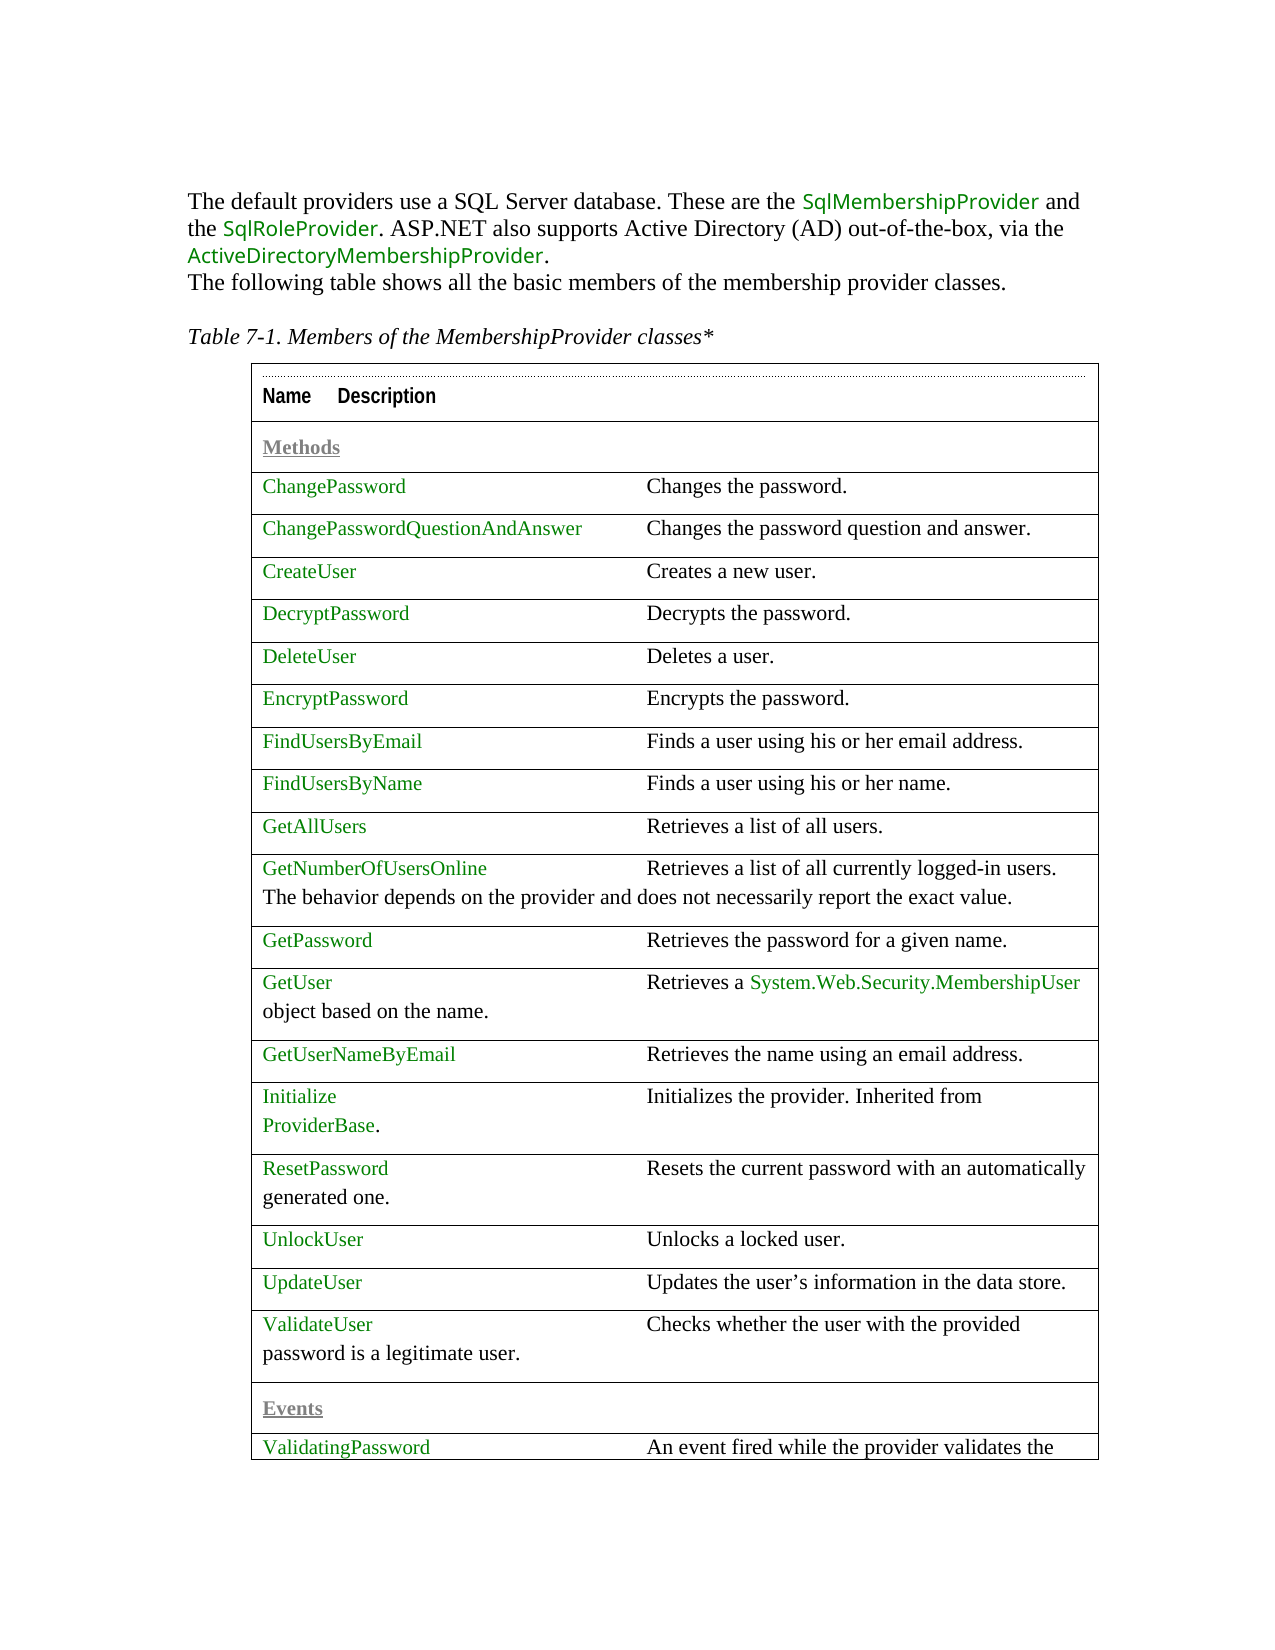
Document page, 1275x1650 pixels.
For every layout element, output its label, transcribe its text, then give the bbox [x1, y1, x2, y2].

table_cell EncryptPassword Encrypts the password. [252, 685, 1098, 727]
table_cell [252, 1434, 1098, 1459]
table_header Name Description [252, 364, 1098, 421]
table_cell Methods [252, 422, 1098, 472]
table_cell CreateUser Creates a new user. [252, 558, 1098, 599]
table_cell ChangePassword Changes the password. [252, 473, 1098, 514]
table_cell Initialize Initializes the provider. Inherited from ProviderBase. [252, 1083, 1098, 1154]
table_cell GetNumberOfUsersOnline Retrieves a list of all currently logged-in users. The behavior depends on the provider and does not necessarily report the exact value. [252, 855, 1098, 926]
table_cell ResetPassword Resets the current password with an automatically generated one. [252, 1155, 1098, 1225]
text The following table shows all the basic members of the membership provider classes. [187, 269, 1087, 296]
table_cell GetUser Retrieves a System.Web.Security.MembershipUser object based on the name. [252, 969, 1098, 1040]
text Table 7-1. Members of the MembershipProvider classes* [187, 321, 1087, 350]
table_cell GetUserNameByEmail Retrieves the name using an email address. [252, 1041, 1098, 1082]
table_cell DeleteUser Deletes a user. [252, 643, 1098, 684]
table_cell ValidateUser Checks whether the user with the provided password is a legitimate user. [252, 1311, 1098, 1382]
table_cell Events [252, 1383, 1098, 1433]
text The default providers use a SQL Server database. These are the SqlMembershipProvider and the SqlRoleProvider. ASP.NET also supports Active Directory (AD) out-of-the-box, via the ActiveDirectoryMembershipProvider. [187, 187, 1087, 269]
table_cell UnlockUser Unlocks a locked user. [252, 1226, 1098, 1268]
table_cell DecryptPassword Decrypts the password. [252, 600, 1098, 642]
table_cell FindUsersByEmail Finds a user using his or her email address. [252, 728, 1098, 769]
table_cell UpdateUser Updates the user’s information in the data store. [252, 1269, 1098, 1310]
table_cell FindUsersByName Finds a user using his or her name. [252, 770, 1098, 812]
table_cell GetAllUsers Retrieves a list of all users. [252, 813, 1098, 854]
table_cell GetPassword Retrieves the password for a given name. [252, 927, 1098, 968]
table_cell ChangePasswordQuestionAndAnswer Changes the password question and answer. [252, 515, 1098, 557]
